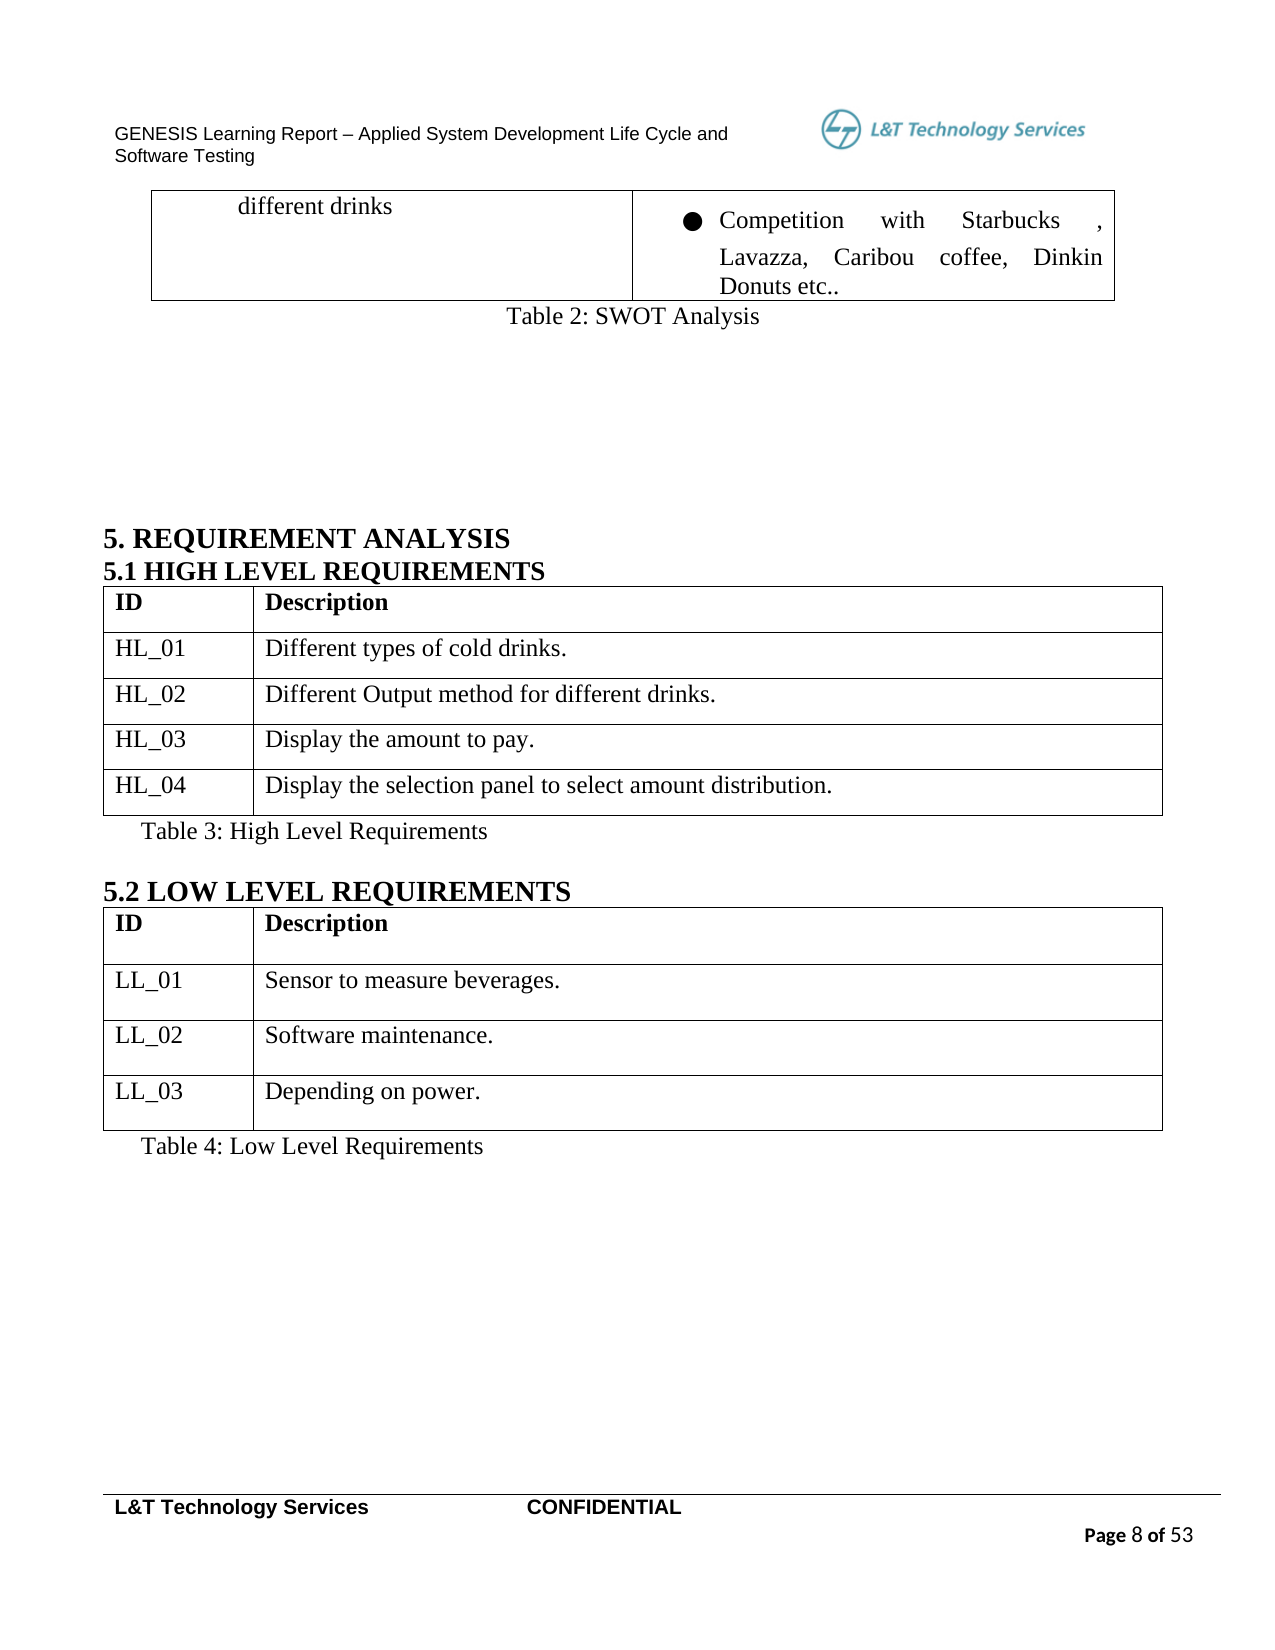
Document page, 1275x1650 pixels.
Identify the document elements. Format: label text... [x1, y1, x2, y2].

text Table 3: High Level Requirements [103, 816, 1162, 845]
text 5.1 HIGH LEVEL REQUIREMENTS [103, 555, 1162, 586]
table_header Description [254, 908, 1162, 964]
table_cell LL_01 [104, 965, 253, 1019]
text Table 2: SWOT Analysis [103, 301, 1162, 329]
text 5.2 LOW LEVEL REQUIREMENTS [103, 874, 1162, 907]
table_cell HL_01 [104, 633, 253, 678]
table_cell LL_02 [104, 1021, 253, 1075]
table_cell Different types of cold drinks. [254, 633, 1162, 678]
table_header ID [104, 587, 253, 632]
table_cell Sensor to measure beverages. [254, 965, 1162, 1019]
text 5. REQUIREMENT ANALYSIS [103, 521, 1162, 555]
text Table 4: Low Level Requirements [103, 1131, 1162, 1160]
table_cell HL_03 [104, 725, 253, 769]
table_cell Display the selection panel to select amount distribution. [254, 770, 1162, 815]
table_cell Replace alcoholic drinks Growing possibilities if cold drinks Upgrading output method for different drinks [152, 191, 632, 300]
table_cell Software maintenance. [254, 1021, 1162, 1075]
table_cell Depending on power. [254, 1076, 1162, 1130]
table_cell Display the amount to pay. [254, 725, 1162, 769]
table_cell Different Output method for different drinks. [254, 679, 1162, 723]
table_cell HL_02 [104, 679, 253, 723]
table_cell LL_03 [104, 1076, 253, 1130]
picture [819, 98, 1087, 162]
table_header Description [254, 587, 1162, 632]
table_header ID [104, 908, 253, 964]
table_cell HL_04 [104, 770, 253, 815]
